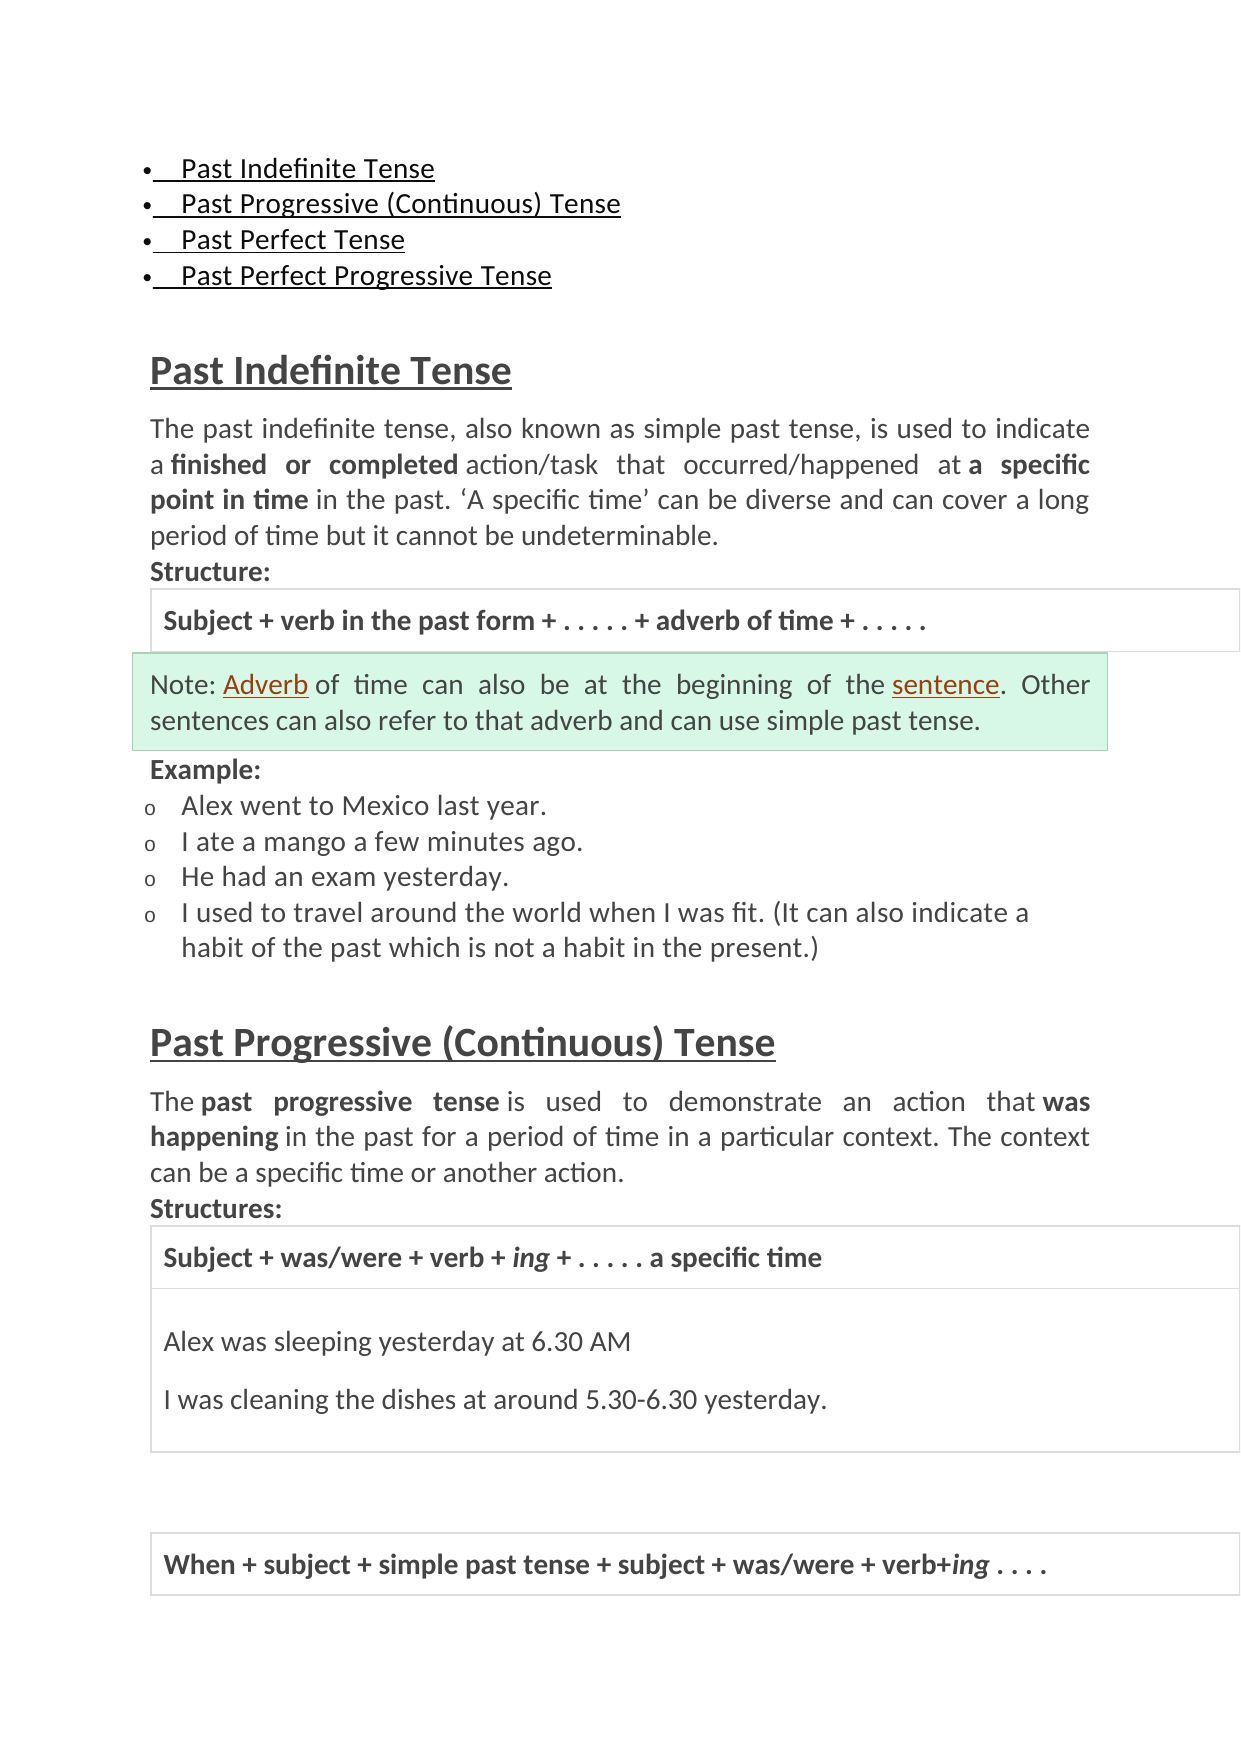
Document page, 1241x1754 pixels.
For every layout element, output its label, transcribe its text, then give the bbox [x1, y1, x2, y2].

table_header When + subject + simple past tense + subject + was/were + verb+ing . . . . [152, 1534, 1239, 1594]
table_header Subject + verb in the past form + . . . . . + adverb of time + . . . . . [152, 590, 1239, 651]
list He had an exam yesterday. [144, 858, 1090, 894]
list I used to travel around the world when I was fit. (It can also indicate a habit of the past which is not a habit in the present.) [144, 894, 1090, 965]
table_cell Alex was sleeping yesterday at 6.30 AM I was cleaning the dishes at around 5.30-6.30 yesterday. [152, 1289, 1239, 1451]
text Structures: [150, 1190, 1090, 1225]
list Past Perfect Tense [144, 221, 1090, 257]
text The past progressive tense is used to demonstrate an action that was happening in the past for a period of time in a particular context. The context can be a specific time or another action. [150, 1083, 1090, 1190]
list Alex went to Mexico last year. [144, 787, 1090, 823]
text The past indefinite tense, also known as simple past tense, is used to indicate a finished or completed action/task that occurred/happened at a specific point in time in the past. ‘A specific time’ can be diverse and can cover a long period of time but it cannot be undeterminable. [150, 410, 1090, 553]
text Structure: [150, 553, 1090, 588]
table_header Subject + was/were + verb + ing + . . . . . a specific time [152, 1227, 1239, 1288]
subtitle Past Progressive (Continuous) Tense [150, 1016, 1090, 1067]
list Past Indefinite Tense [144, 150, 1090, 186]
subtitle Past Indefinite Tense [150, 344, 1090, 394]
text Note: Adverb of time can also be at the beginning of the sentence. Other sentences can also refer to that adverb and can use simple past tense. [133, 654, 1107, 750]
text Example: [150, 751, 1090, 787]
list Past Progressive (Continuous) Tense [144, 186, 1090, 221]
list Past Perfect Progressive Tense [144, 257, 1090, 292]
list I ate a mango a few minutes ago. [144, 823, 1090, 858]
